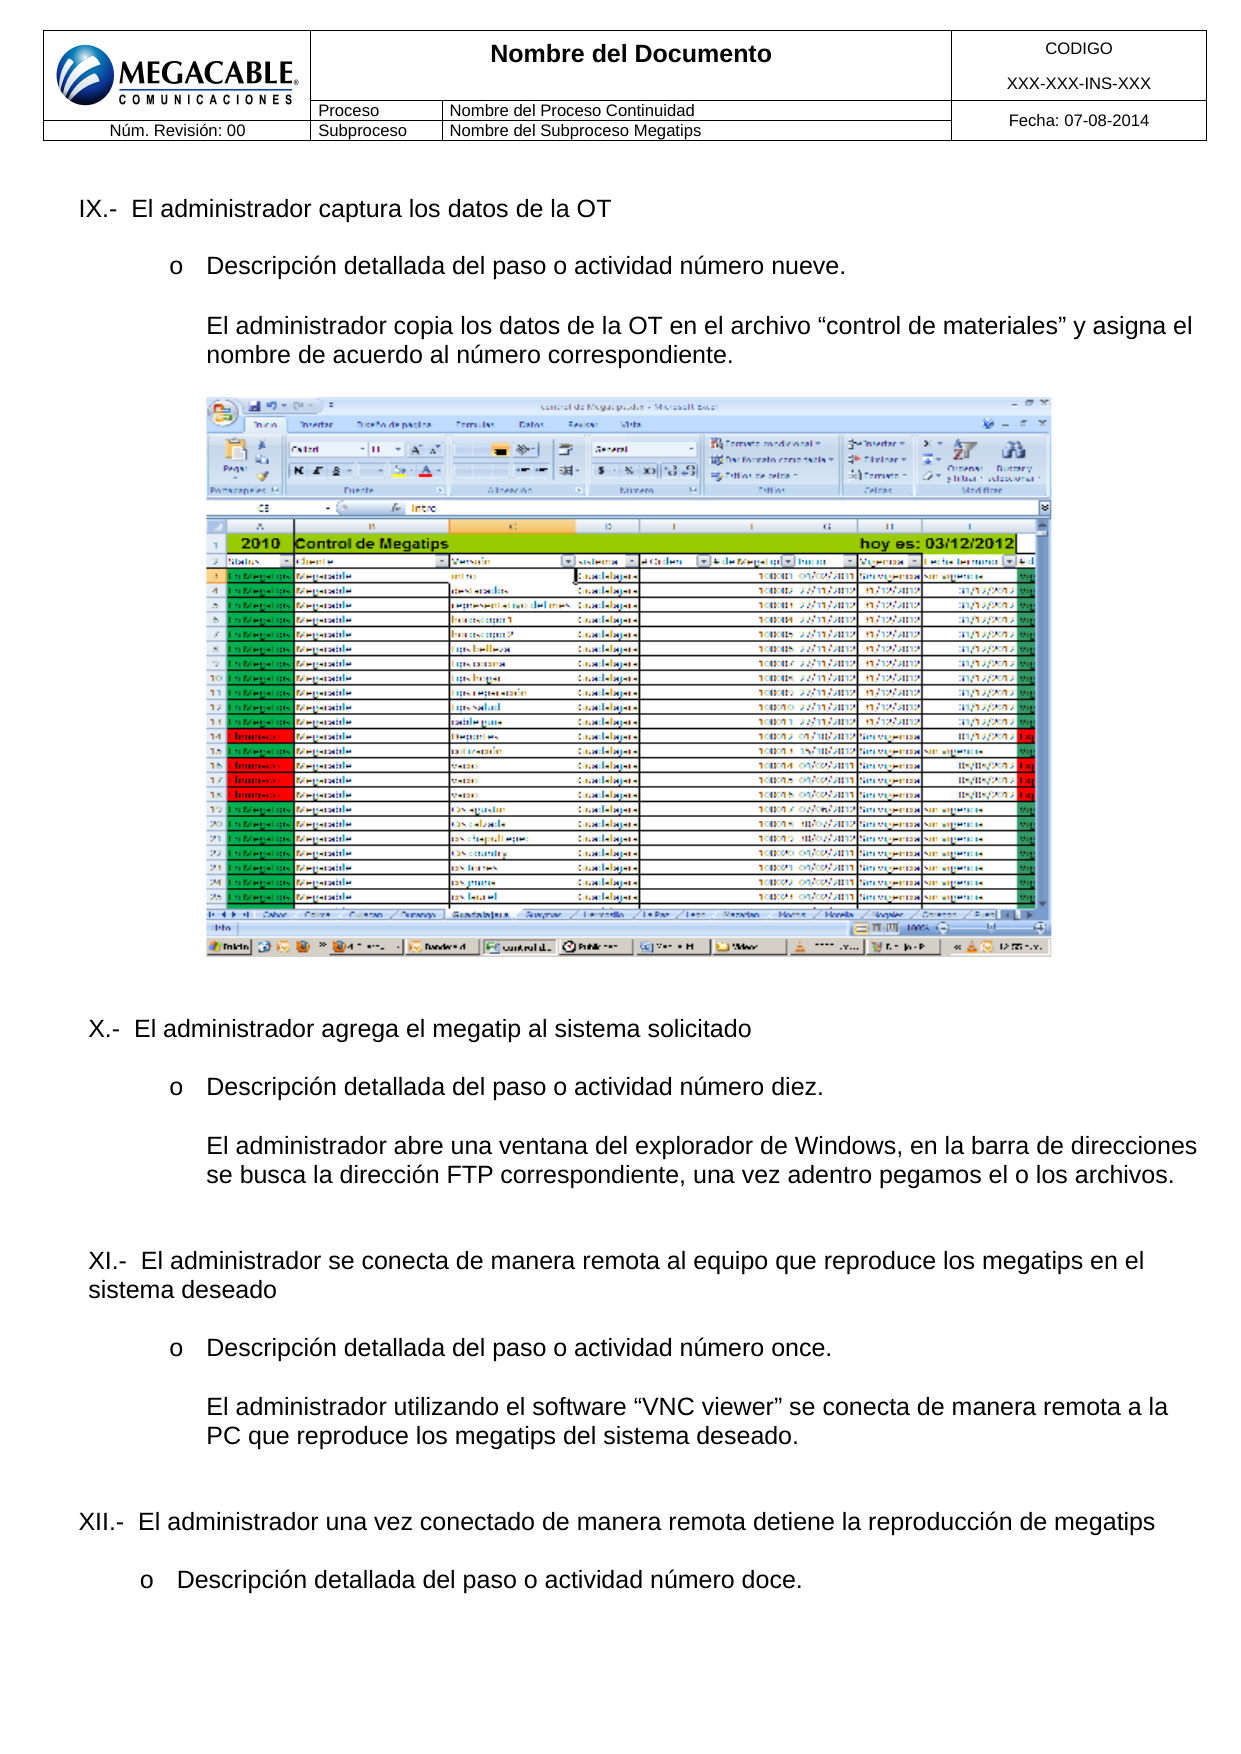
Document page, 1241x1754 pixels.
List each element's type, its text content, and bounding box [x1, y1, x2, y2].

picture [206, 397, 1052, 957]
list Descripción detallada del paso o actividad número diez. El administrador abre una ventana del explorador de Windows, en la barra de direcciones se busca la dirección FTP correspondiente, una vez adentro pegamos el o los archivos. [169, 1072, 1207, 1189]
text XII.- El administrador una vez conectado de manera remota detiene la reproducción de megatips [44, 1507, 1207, 1536]
list Descripción detallada del paso o actividad número nueve. [169, 251, 1207, 282]
text XI.- El administrador se conecta de manera remota al equipo que reproduce los megatips en el sistema deseado [88, 1246, 1207, 1304]
picture [51, 35, 304, 115]
list Descripción detallada del paso o actividad número once. El administrador utilizando el software “VNC viewer” se conecta de manera remota a la PC que reproduce los megatips del sistema deseado. [169, 1332, 1207, 1450]
text IX.- El administrador captura los datos de la OT [44, 194, 1207, 222]
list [139, 1565, 1207, 1624]
text X.- El administrador agrega el megatip al sistema solicitado [88, 1014, 1207, 1043]
text El administrador copia los datos de la OT en el archivo “control de materiales” y asigna el nombre de acuerdo al número correspondiente. [206, 311, 1207, 368]
